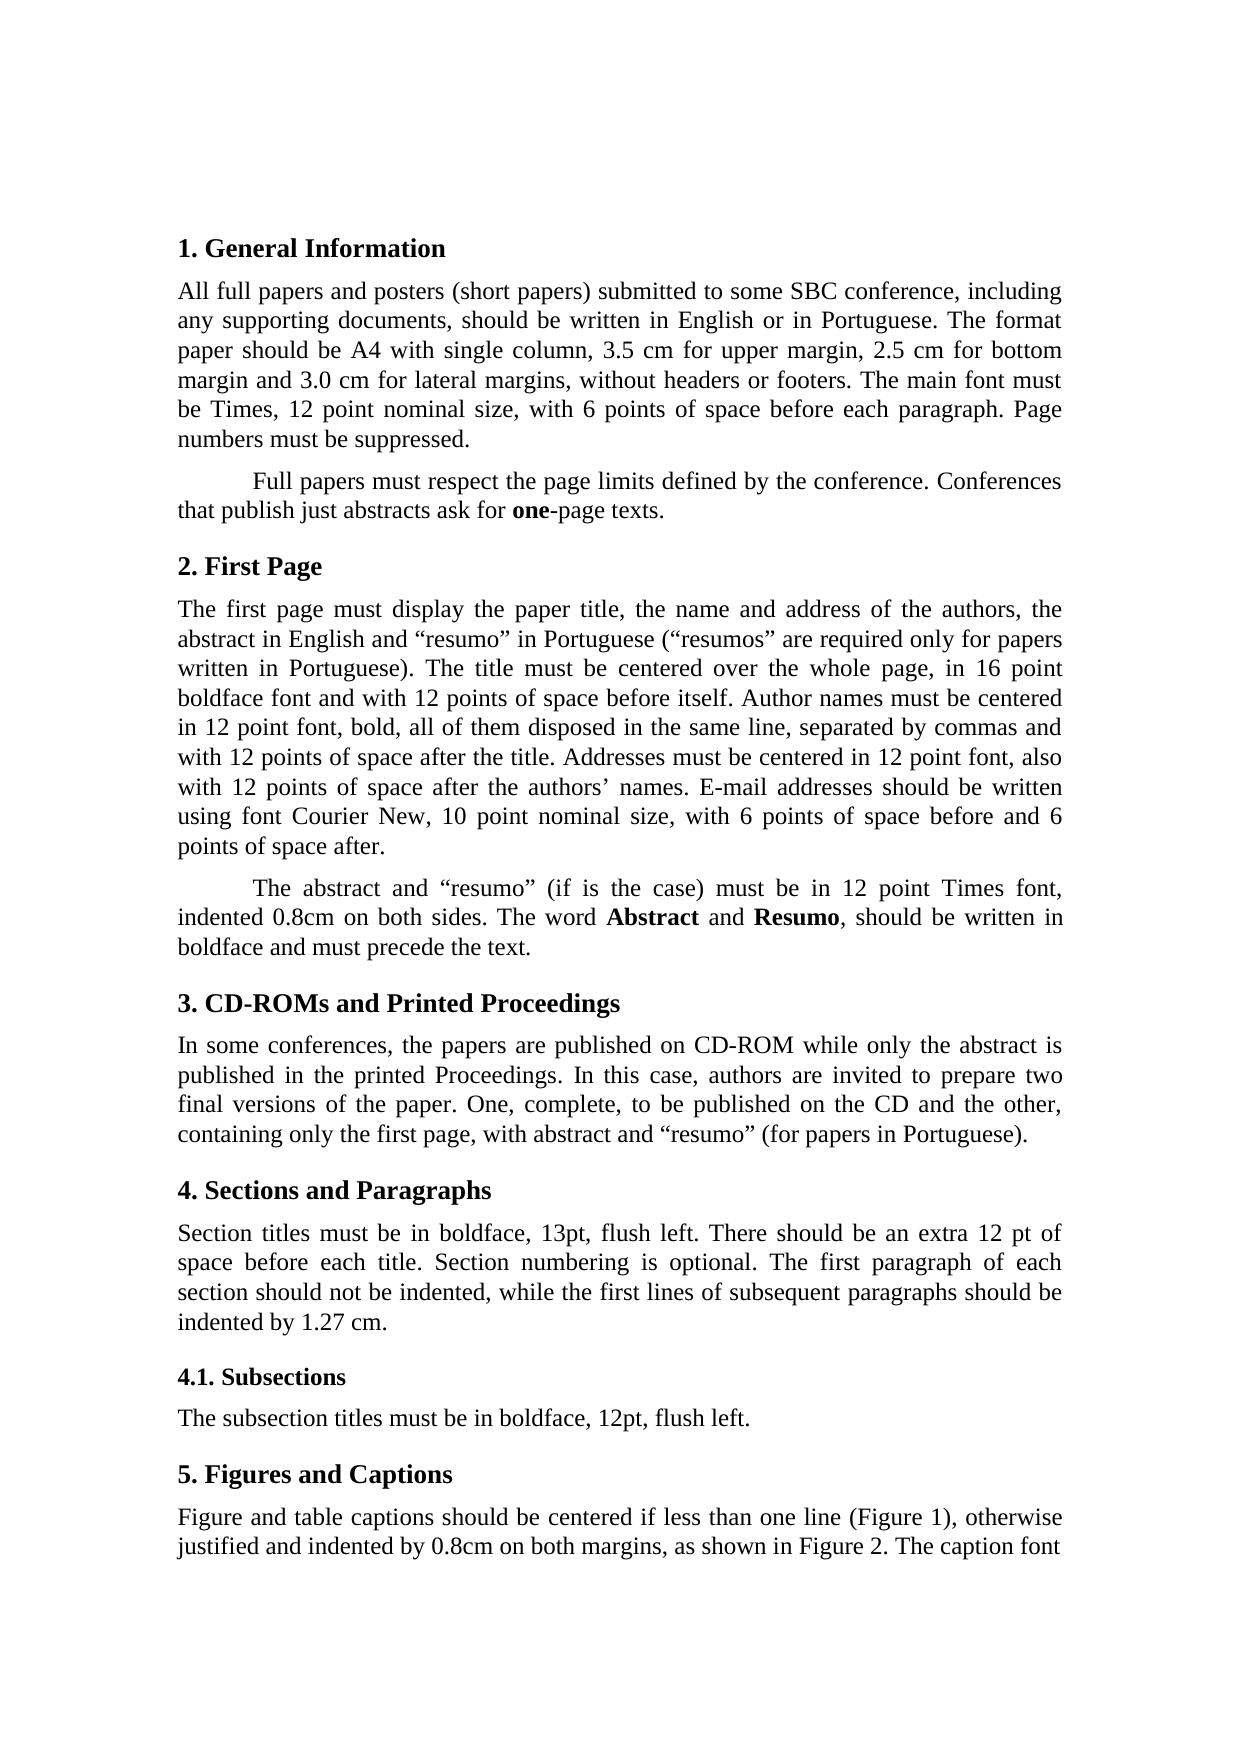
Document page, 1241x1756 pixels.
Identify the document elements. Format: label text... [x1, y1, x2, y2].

text The first page must display the paper title, the name and address of the authors, the abstract in English and “resumo” in Portuguese (“resumos” are required only for papers written in Portuguese). The title must be centered over the whole page, in 16 point boldface font and with 12 points of space before itself. Author names must be centered in 12 point font, bold, all of them disposed in the same line, separated by commas and with 12 points of space after the title. Addresses must be centered in 12 point font, also with 12 points of space after the authors’ names. E-mail addresses should be written using font Courier New, 10 point nominal size, with 6 points of space before and 6 points of space after. [177, 594, 1064, 859]
text The subsection titles must be in boldface, 12pt, flush left. [177, 1403, 1076, 1432]
list Subsections [177, 1362, 1076, 1390]
text In some conferences, the papers are published on CD-ROM while only the abstract is published in the printed Proceedings. In this case, authors are invited to prepare two final versions of the paper. One, complete, to be published on the CD and the other, containing only the first page, with abstract and “resumo” (for papers in Portuguese). [177, 1030, 1063, 1148]
subtitle Figures and Captions [177, 1458, 1076, 1489]
subtitle CD-ROMs and Printed Proceedings [177, 987, 1076, 1018]
text Section titles must be in boldface, 13pt, flush left. There should be an extra 12 pt of space before each title. Section numbering is optional. The first paragraph of each section should not be indented, while the first lines of subsequent paragraphs should be indented by 1.27 cm. [177, 1218, 1064, 1335]
text The abstract and “resumo” (if is the case) must be in 12 point Times font, indented 0.8cm on both sides. The word Abstract and Resumo, should be written in boldface and must precede the text. [177, 873, 1064, 961]
text Figure and table captions should be centered if less than one line (Figure 1), otherwise justified and indented by 0.8cm on both margins, as shown in Figure 2. The caption font [177, 1502, 1064, 1560]
subtitle General Information [177, 232, 1076, 263]
text All full papers and posters (short papers) submitted to some SBC conference, including any supporting documents, should be written in English or in Portuguese. The format paper should be A4 with single column, 3.5 cm for upper margin, 2.5 cm for bottom margin and 3.0 cm for lateral margins, without headers or footers. The main font must be Times, 12 point nominal size, with 6 points of space before each paragraph. Page numbers must be suppressed. [177, 276, 1063, 453]
text Full papers must respect the page limits defined by the conference. Conferences that publish just abstracts ask for one-page texts. [177, 466, 1063, 524]
subtitle First Page [177, 550, 1076, 582]
subtitle Sections and Paragraphs [177, 1174, 1076, 1205]
